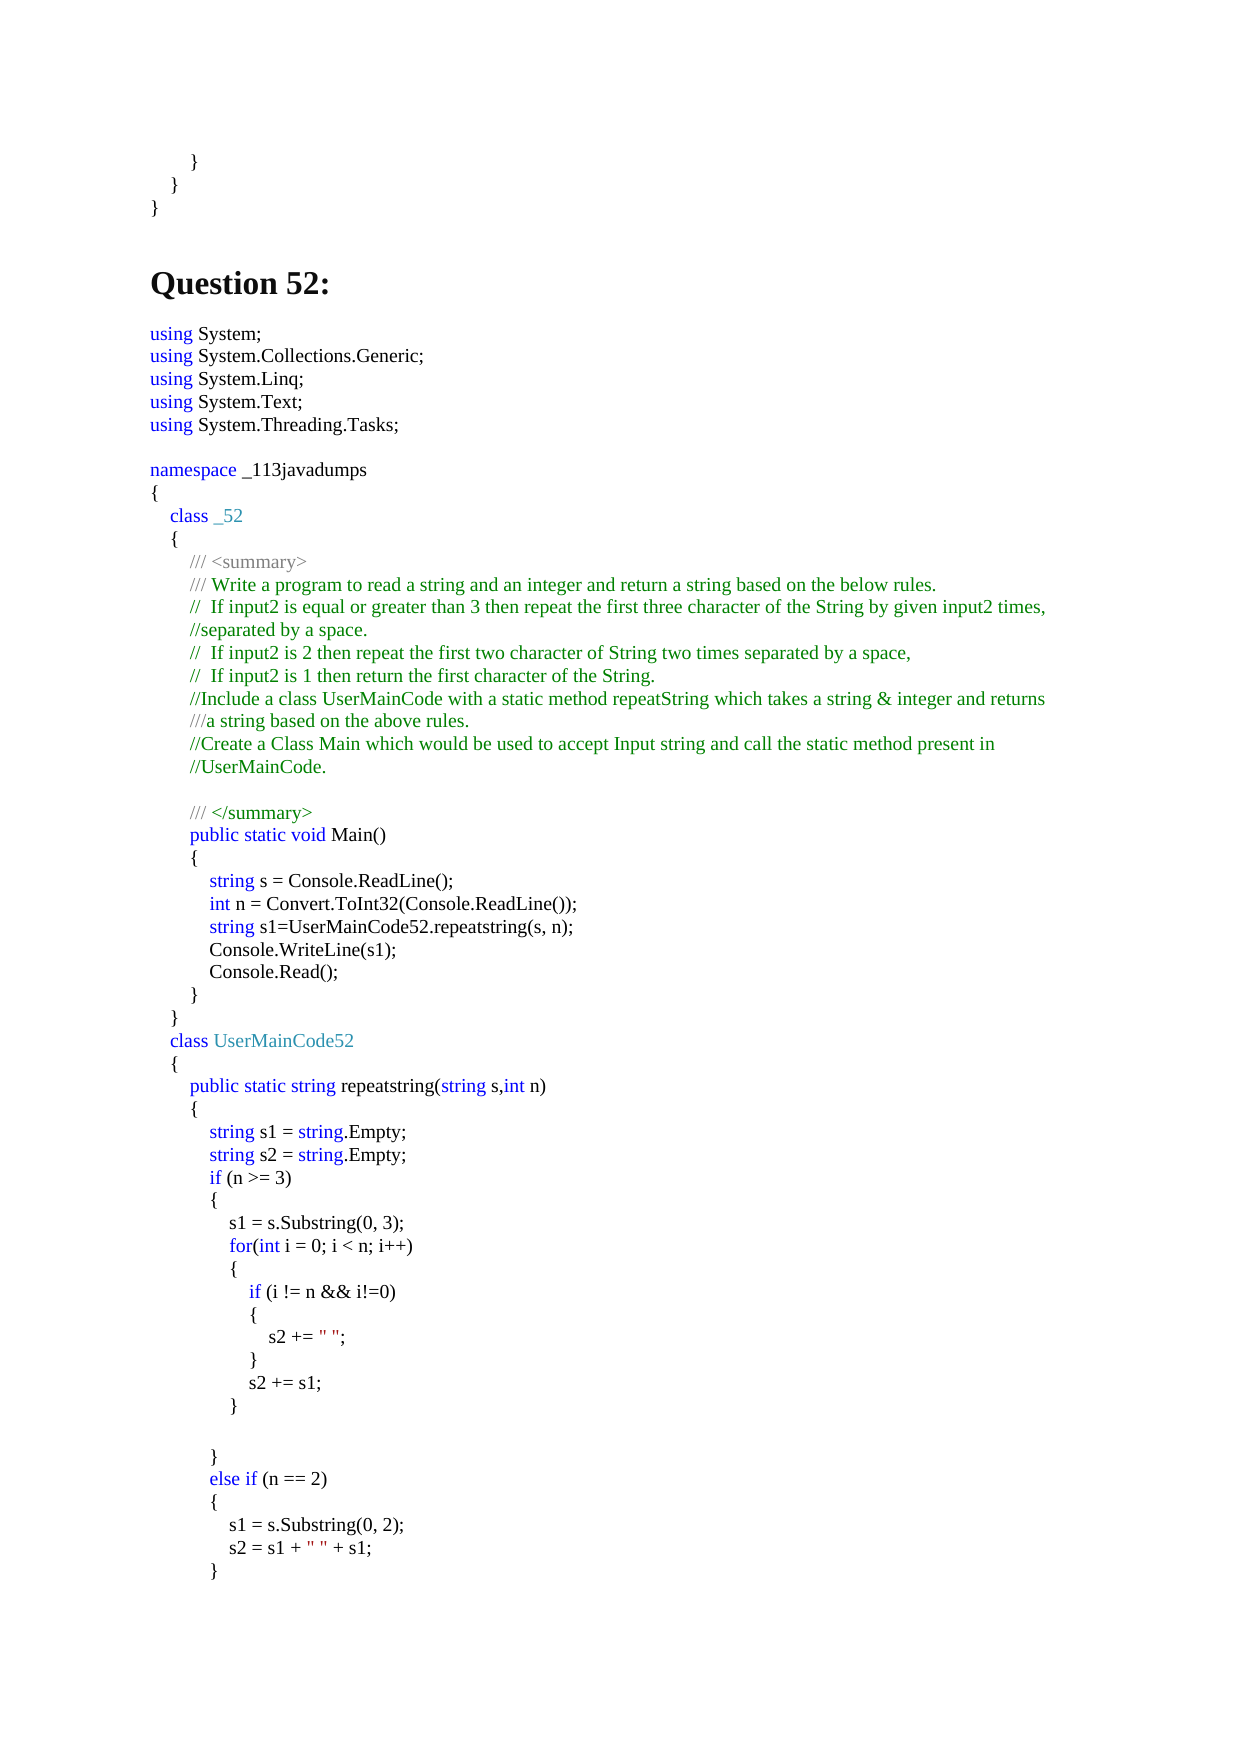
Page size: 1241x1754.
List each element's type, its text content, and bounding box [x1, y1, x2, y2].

text { [150, 527, 1090, 550]
text { [150, 1188, 1090, 1211]
text } [150, 1444, 1090, 1467]
text // If input2 is equal or greater than 3 then repeat the first three character of the String by given input2 times, [150, 595, 1090, 618]
text s1 = s.Substring(0, 3); [150, 1211, 1090, 1234]
text string s1=UserMainCode52.repeatstring(s, n); [150, 915, 1090, 937]
text { [150, 481, 1090, 504]
text ///a string based on the above rules. [150, 709, 1090, 732]
text // If input2 is 2 then repeat the first two character of String two times separated by a space, [150, 641, 1090, 664]
text } [150, 196, 1090, 218]
text public static string repeatstring(string s,int n) [150, 1074, 1090, 1097]
text //separated by a space. [150, 618, 1090, 641]
text { [150, 1490, 1090, 1513]
text public static void Main() [150, 823, 1090, 846]
text string s = Console.ReadLine(); [150, 869, 1090, 892]
text class UserMainCode52 [150, 1029, 1090, 1052]
text s2 = s1 + " " + s1; [150, 1536, 1090, 1559]
text using System.Text; [150, 390, 1090, 413]
text for(int i = 0; i < n; i++) [150, 1234, 1090, 1257]
text s2 += s1; [150, 1371, 1090, 1394]
text { [150, 1302, 1090, 1325]
text } [150, 1394, 1090, 1417]
text using System.Collections.Generic; [150, 344, 1090, 367]
text Console.Read(); [150, 960, 1090, 983]
text namespace _113javadumps [150, 458, 1090, 481]
text Console.WriteLine(s1); [150, 937, 1090, 960]
text // If input2 is 1 then return the first character of the String. [150, 664, 1090, 687]
text using System; [150, 322, 1090, 344]
text s1 = s.Substring(0, 2); [150, 1513, 1090, 1536]
text if (i != n && i!=0) [150, 1280, 1090, 1302]
text //Include a class UserMainCode with a static method repeatString which takes a string & integer and returns [150, 687, 1090, 709]
text } [150, 1006, 1090, 1029]
text using System.Threading.Tasks; [150, 413, 1090, 436]
text } [150, 983, 1090, 1006]
text } [150, 173, 1090, 196]
text } [150, 1348, 1090, 1371]
text //UserMainCode. [150, 755, 1090, 778]
text } [150, 150, 1090, 173]
text //Create a Class Main which would be used to accept Input string and call the static method present in [150, 732, 1090, 755]
text { [150, 1257, 1090, 1280]
text if (n >= 3) [150, 1166, 1090, 1188]
text /// </summary> [150, 801, 1090, 823]
text { [150, 846, 1090, 869]
text { [150, 1052, 1090, 1074]
text Question 52: [150, 263, 1090, 302]
text { [150, 1097, 1090, 1120]
text /// Write a program to read a string and an integer and return a string based on the below rules. [150, 572, 1090, 595]
text using System.Linq; [150, 367, 1090, 390]
text string s2 = string.Empty; [150, 1143, 1090, 1166]
text int n = Convert.ToInt32(Console.ReadLine()); [150, 892, 1090, 915]
text } [150, 1559, 1090, 1581]
text else if (n == 2) [150, 1467, 1090, 1490]
text s2 += " "; [150, 1325, 1090, 1348]
text class _52 [150, 504, 1090, 527]
text /// <summary> [150, 550, 1090, 572]
text string s1 = string.Empty; [150, 1120, 1090, 1143]
